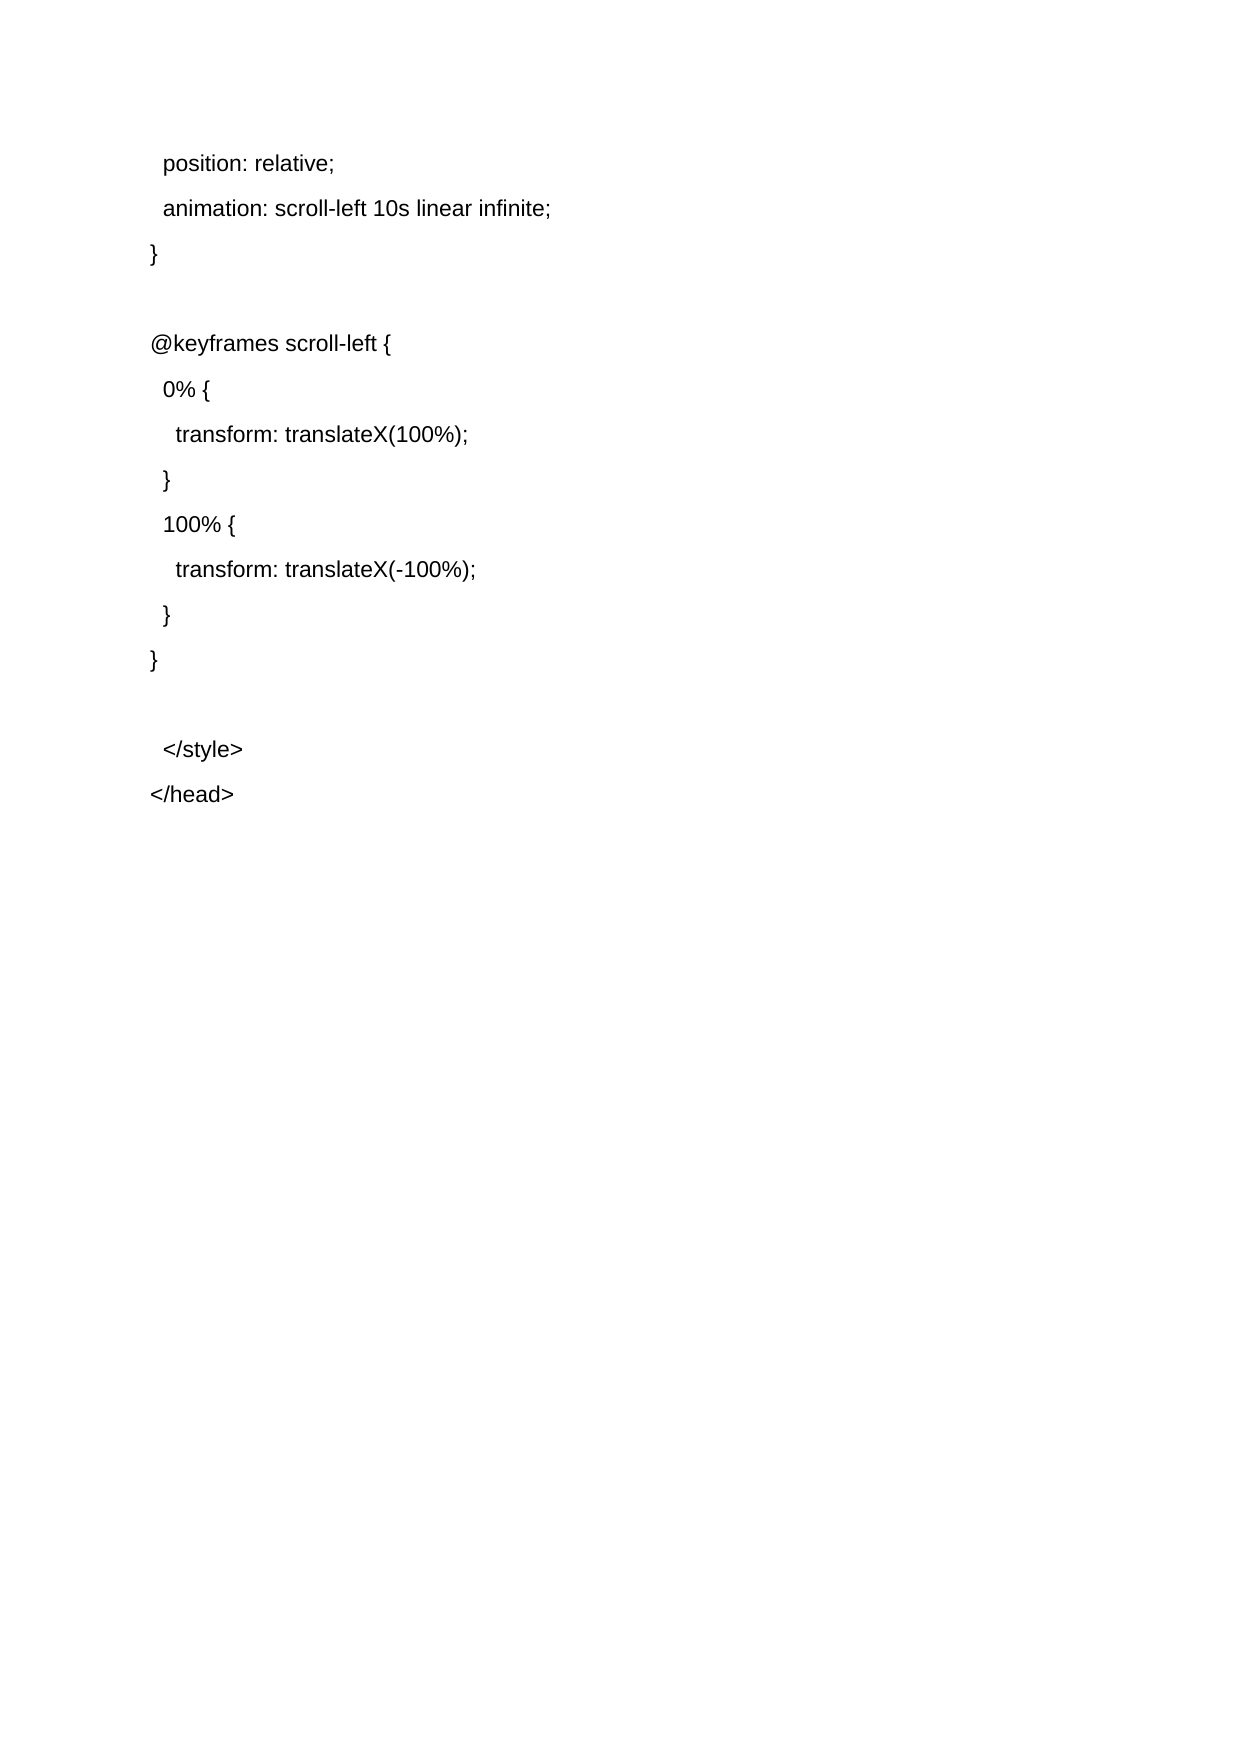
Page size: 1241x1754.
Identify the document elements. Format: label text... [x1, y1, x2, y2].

text } [150, 646, 1090, 672]
text 0% { [150, 376, 1090, 402]
text @keyframes scroll-left { [150, 330, 1090, 357]
text } [150, 240, 1090, 267]
text transform: translateX(100%); [150, 421, 1090, 447]
text 100% { [150, 511, 1090, 537]
text transform: translateX(-100%); [150, 556, 1090, 582]
text </head> [150, 781, 1090, 808]
text position: relative; [150, 150, 1090, 176]
text } [150, 601, 1090, 627]
text } [150, 466, 1090, 492]
text </style> [150, 736, 1090, 763]
text animation: scroll-left 10s linear infinite; [150, 195, 1090, 221]
